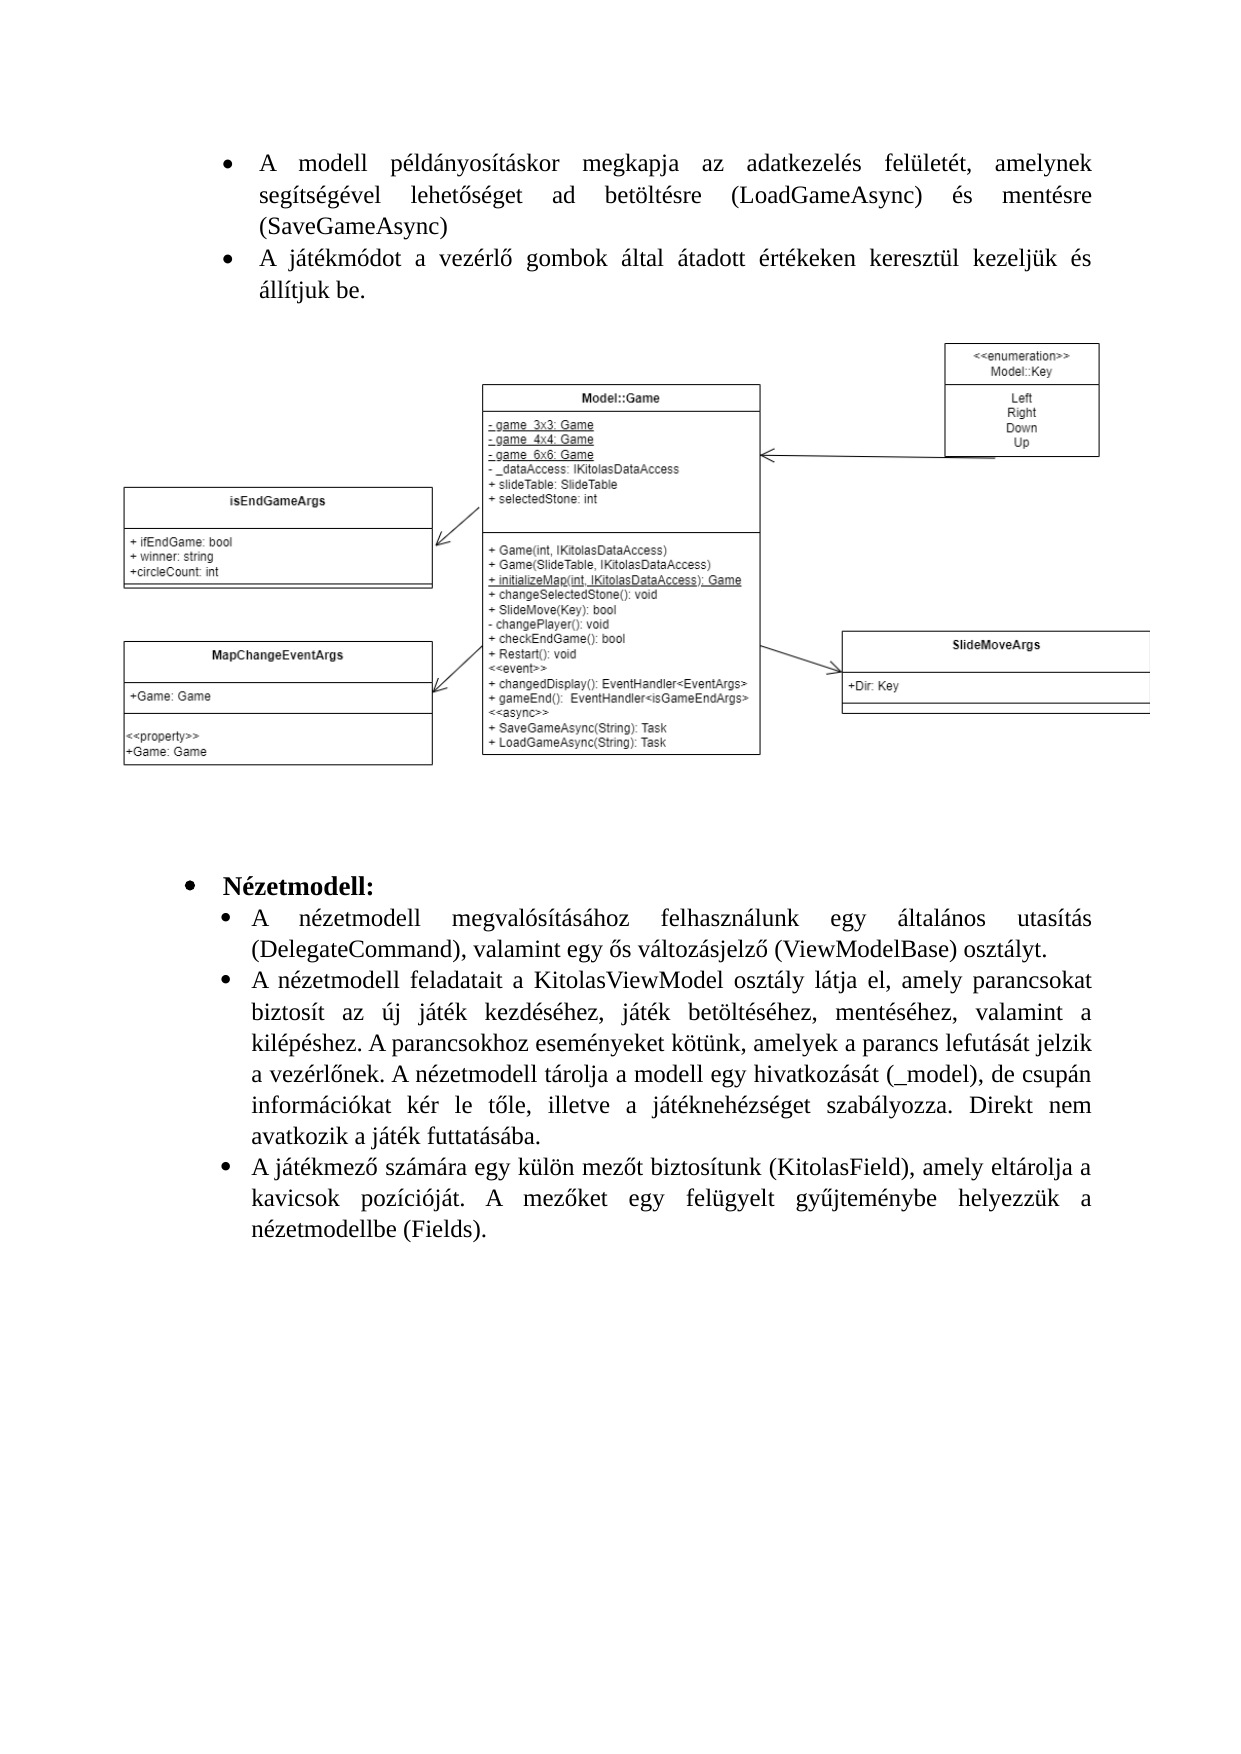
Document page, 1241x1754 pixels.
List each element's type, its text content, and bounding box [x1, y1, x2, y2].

list A nézetmodell feladatait a KitolasViewModel osztály látja el, amely parancsokat biztosít az új játék kezdéséhez, játék betöltéséhez, mentéséhez, valamint a kilépéshez. A parancsokhoz eseményeket kötünk, amelyek a parancs lefutását jelzik a vezérlőnek. A nézetmodell tárolja a modell egy hivatkozását (_model), de csupán információkat kér le tőle, illetve a játéknehézséget szabályozza. Direkt nem avatkozik a játék futtatásába. [221, 966, 1093, 1149]
list A játékmódot a vezérlő gombok által átadott értékeken keresztül kezeljük és állítjuk be. [221, 242, 1093, 304]
list A játékmező számára egy külön mezőt biztosítunk (KitolasField), amely eltárolja a kavicsok pozícióját. A mezőket egy felügyelt gyűjteménybe helyezzük a nézetmodellbe (Fields). [221, 1152, 1093, 1243]
list A nézetmodell megvalósításához felhasználunk egy általános utasítás (DelegateCommand), valamint egy ős változásjelző (ViewModelBase) osztályt. [221, 903, 1093, 963]
picture [102, 343, 1150, 865]
list A modell példányosításkor megkapja az adatkezelés felületét, amelynek segítségével lehetőséget ad betöltésre (LoadGameAsync) és mentésre (SaveGameAsync) [221, 148, 1093, 240]
list Nézetmodell: [185, 865, 1093, 901]
